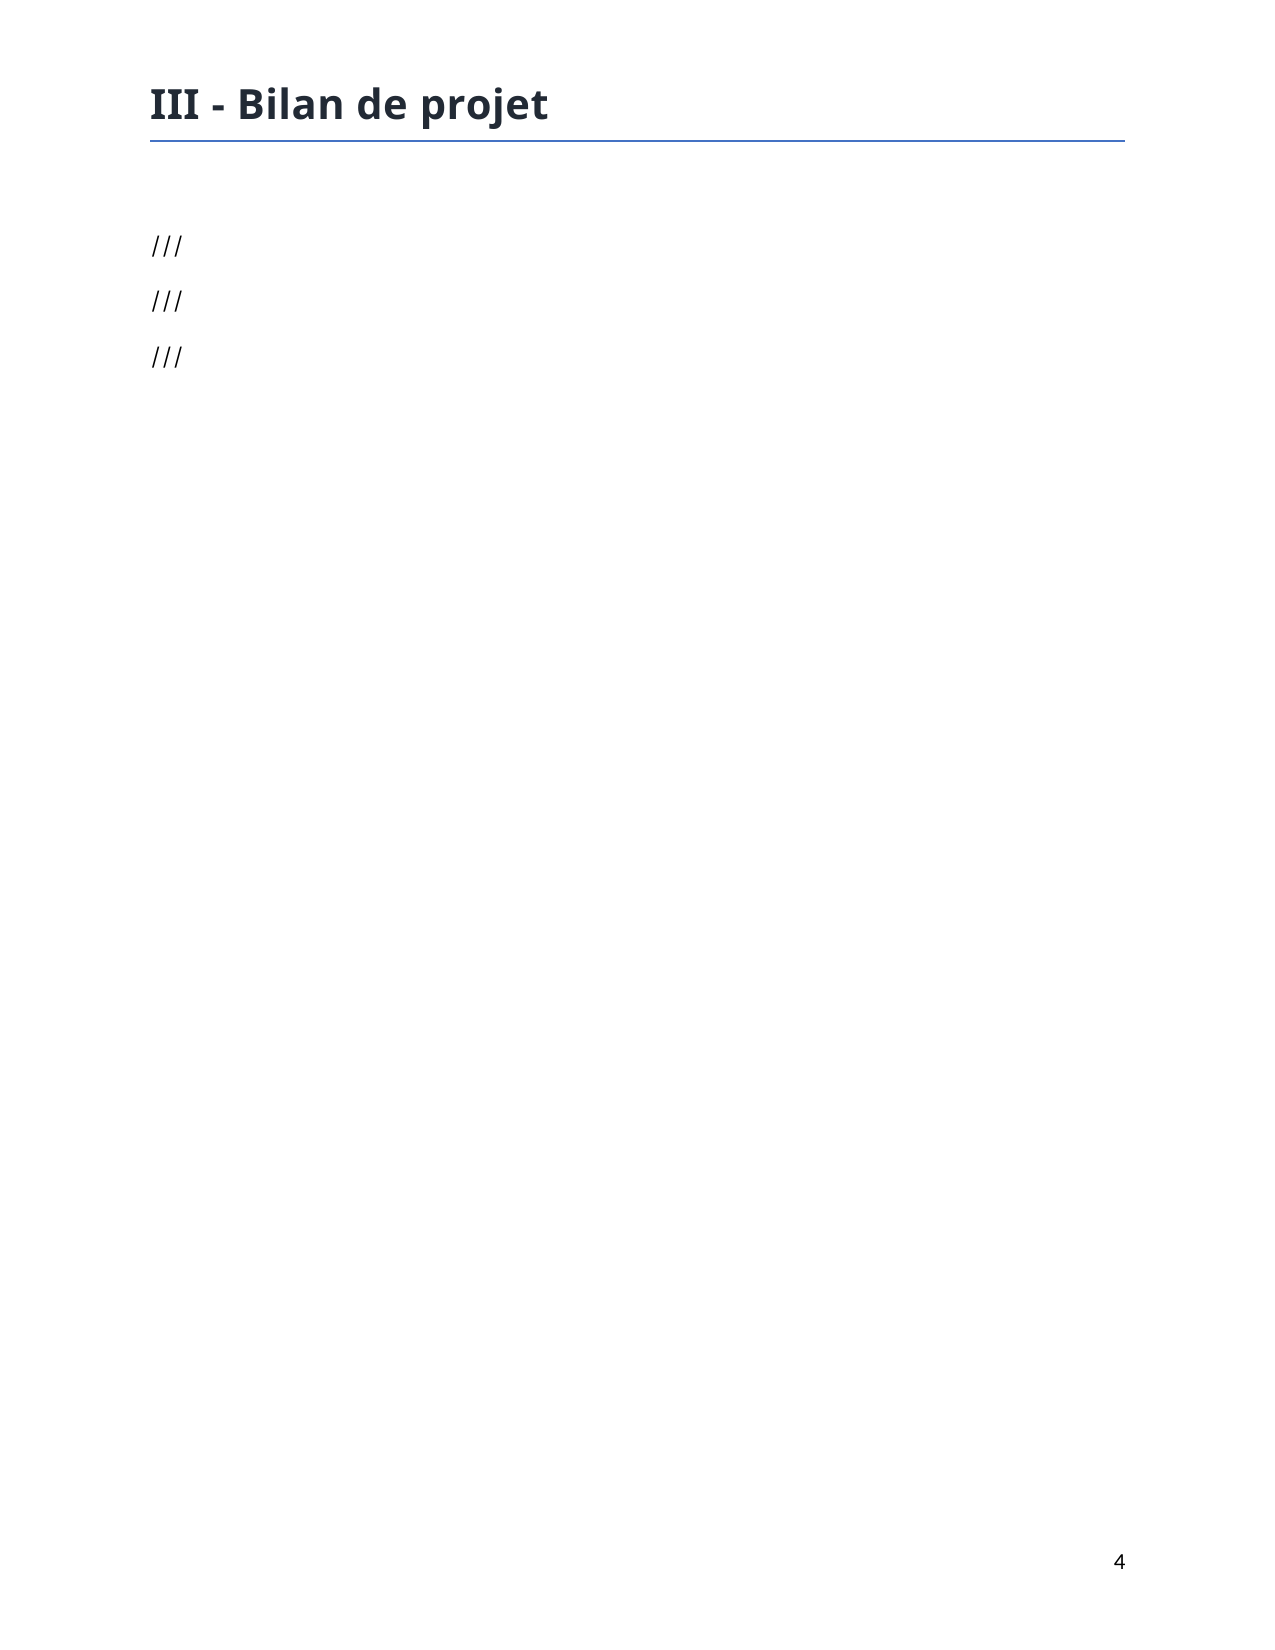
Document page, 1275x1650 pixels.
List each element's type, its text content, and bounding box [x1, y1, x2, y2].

text /// [150, 284, 1125, 314]
text /// [150, 339, 1125, 369]
text /// [150, 229, 1125, 259]
